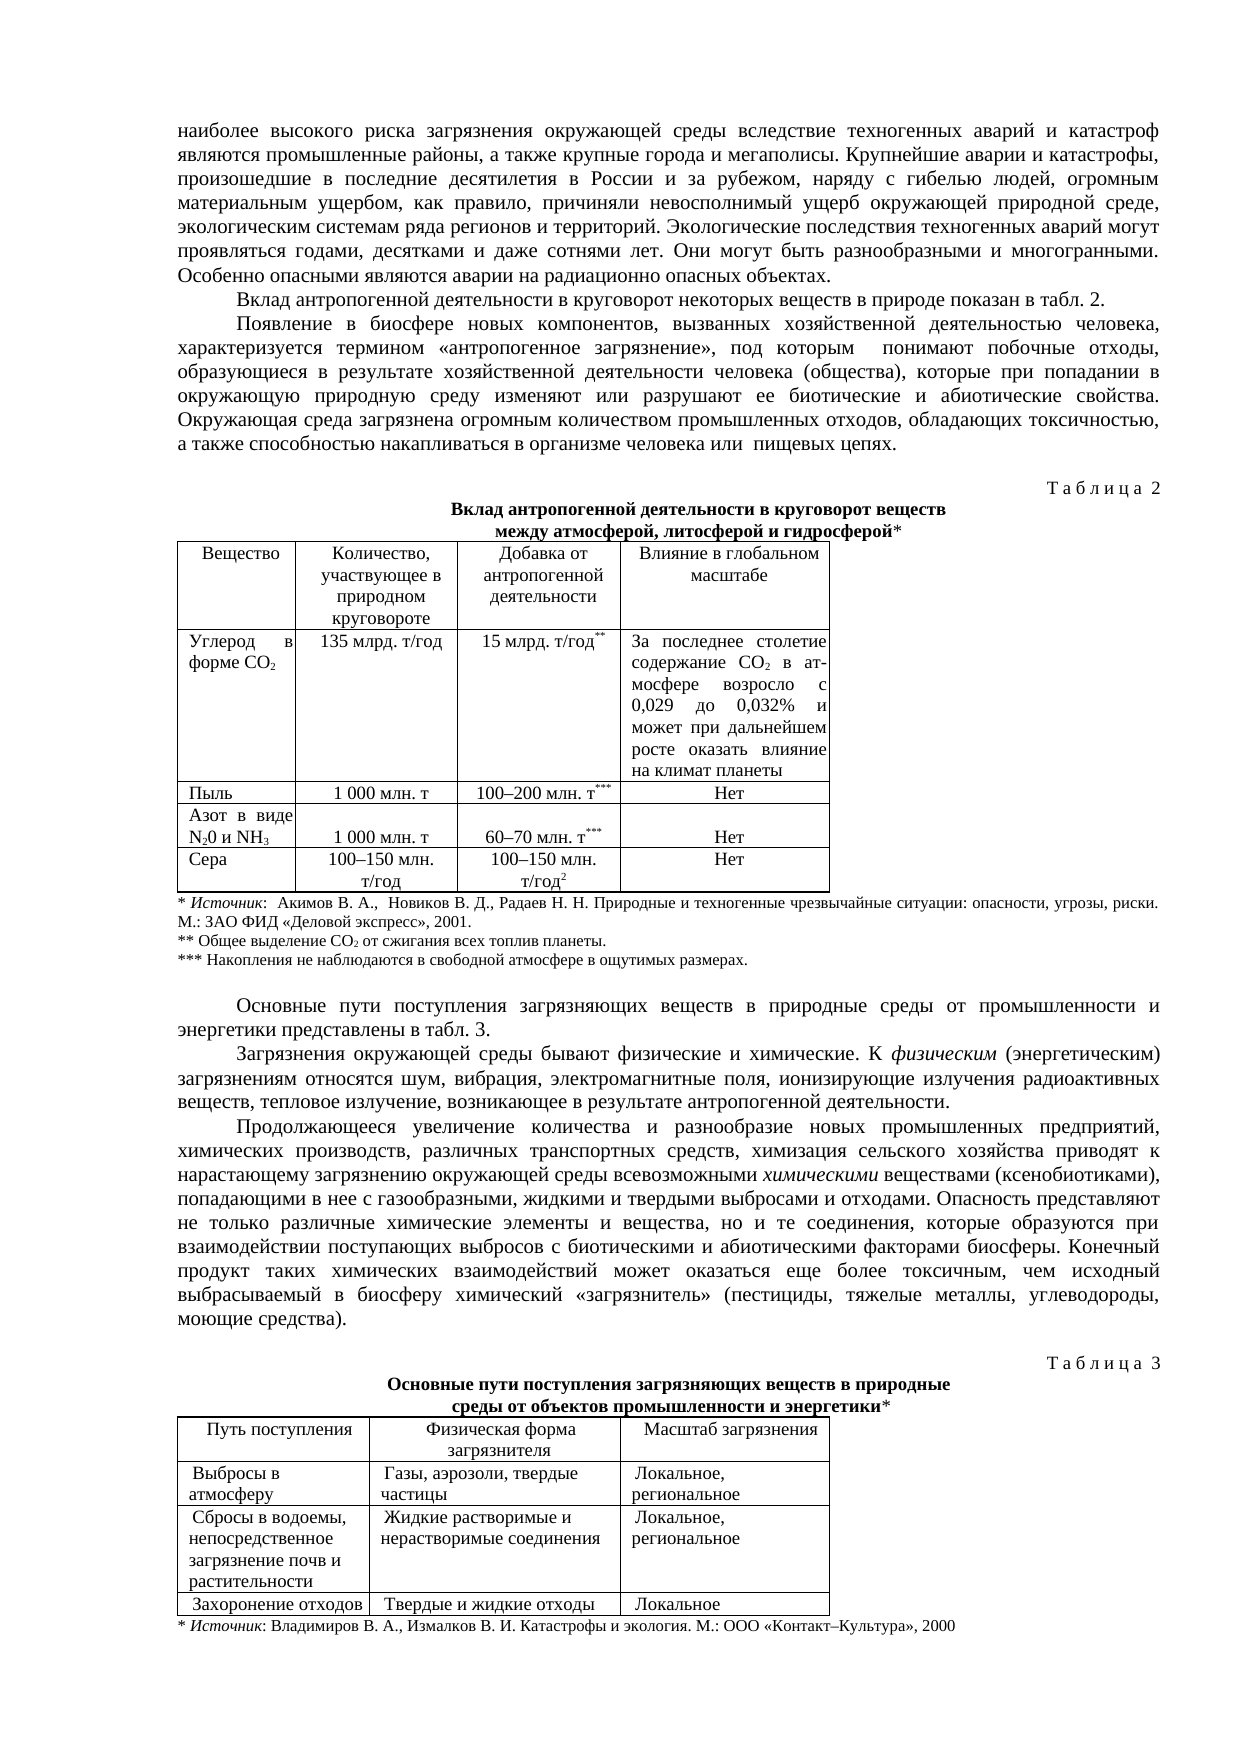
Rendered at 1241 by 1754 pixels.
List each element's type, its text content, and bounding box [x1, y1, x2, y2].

text ** Общее выделение СО2 от сжигания всех топлив планеты. [177, 931, 1161, 950]
table_header Путь поступления [178, 1418, 369, 1461]
table_header Масштаб загрязнения [621, 1418, 829, 1461]
table_cell Жидкие растворимые и нерастворимые соединения [370, 1506, 620, 1592]
table_cell 1 000 млн. т [296, 804, 457, 847]
text Загрязнения окружающей среды бывают физические и химические. К физическим (энергетическим) загрязнениям относятся шум, вибрация, электромагнитные поля, ионизирующие излучения радиоактивных веществ, тепловое излучение, возникающее в результате антропогенной деятельности. [177, 1041, 1161, 1113]
text Основные пути поступления загрязняющих веществ в природные среды от промышленности и энергетики представлены в табл. 3. [177, 993, 1161, 1041]
table_cell 100–200 млн. т*** [458, 782, 620, 803]
subtitle Т а б л и ц а 2 [177, 477, 1161, 498]
table_cell 100–150 млн. т/год [296, 848, 457, 891]
table_cell Нет [621, 848, 829, 891]
table_cell 1 000 млн. т [296, 782, 457, 803]
text Основные пути поступления загрязняющих веществ в природные [177, 1373, 1161, 1395]
table_cell 135 млрд. т/год [296, 630, 457, 781]
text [177, 118, 1161, 287]
table_cell Пыль [178, 782, 295, 803]
table_cell Твердые и жидкие отходы [370, 1593, 620, 1614]
table_header Влияние в глобальном масштабе [621, 542, 829, 628]
table_header Физическая форма загрязнителя [370, 1418, 620, 1461]
table_cell 100–150 млн. т/год2 [458, 848, 620, 891]
table_cell Сбросы в водоемы, непосредственное загрязнение почв и растительности [178, 1506, 369, 1592]
text * Источник: Владимиров В. А., Измалков В. И. Катастрофы и экология. М.: ООО «Контакт–Культура», 2000 [177, 1616, 1161, 1635]
text * Источник: Акимов В. А., Новиков В. Д., Радаев Н. Н. Природные и техногенные чрезвычайные ситуации: опасности, угрозы, риски. М.: ЗАО ФИД «Деловой экспресс», 2001. [177, 892, 1161, 931]
table_cell Углерод в форме СО2 [178, 630, 295, 781]
text *** Накопления не наблюдаются в свободной атмосфере в ощутимых размерах. [177, 950, 1161, 969]
table_cell Локальное, региональное [621, 1462, 829, 1505]
table_cell 60–70 млн. т*** [458, 804, 620, 847]
text Вклад антропогенной деятельности в круговорот веществ [177, 498, 1161, 520]
table_cell Локальное [621, 1593, 829, 1614]
text Вклад антропогенной деятельности в круговорот некоторых веществ в природе показан в табл. 2. [177, 287, 1161, 311]
table_cell Нет [621, 804, 829, 847]
text Появление в биосфере новых компонентов, вызванных хозяйственной деятельностью человека, характеризуется термином «антропогенное загрязнение», под которым понимают побочные отходы, образующиеся в результате хозяйственной деятельности человека (общества), которые при попадании в окружающую природную среду изменяют или разрушают ее биотические и абиотические свойства. Окружающая среда загрязнена огромным количеством промышленных отходов, обладающих токсичностью, а также способностью накапливаться в организме человека или пищевых цепях. [177, 311, 1161, 455]
table_cell Захоронение отходов [178, 1593, 369, 1614]
table_cell 15 млрд. т/год** [458, 630, 620, 781]
table_cell Газы, аэрозоли, твердые частицы [370, 1462, 620, 1505]
text среды от объектов промышленности и энергетики* [177, 1395, 1161, 1416]
text Продолжающееся увеличение количества и разнообразие новых промышленных предприятий, химических производств, различных транспортных средств, химизация сельского хозяйства приводят к нарастающему загрязнению окружающей среды всевозможными химическими веществами (ксенобиотиками), попадающими в нее с газообразными, жидкими и твердыми выбросами и отходами. Опасность представляют не только различные химические элементы и вещества, но и те соединения, которые образуются при взаимодействии поступающих выбросов с биотическими и абиотическими факторами биосферы. Конечный продукт таких химических взаимодействий может оказаться еще более токсичным, чем исходный выбрасываемый в биосферу химический «загрязнитель» (пестициды, тяжелые металлы, углеводороды, моющие средства). [177, 1113, 1161, 1330]
table_cell Нет [621, 782, 829, 803]
table_cell Выбросы в атмосферу [178, 1462, 369, 1505]
table_cell Азот в виде N20 и NH3 [178, 804, 295, 847]
text Т а б л и ц а 3 [177, 1352, 1161, 1373]
table_cell За последнее столетие содержание СО2 в ат-мосфере возросло с 0,029 до 0,032% и может при дальнейшем росте оказать влияние на климат планеты [621, 630, 829, 781]
table_cell Локальное, региональное [621, 1506, 829, 1592]
table_header Количество, участвующее в природном круговороте [296, 542, 457, 628]
table_cell Сера [178, 848, 295, 891]
table_header Добавка от антропогенной деятельности [458, 542, 620, 628]
table_header Вещество [178, 542, 295, 628]
text между атмосферой, литосферой и гидросферой* [177, 520, 1161, 541]
